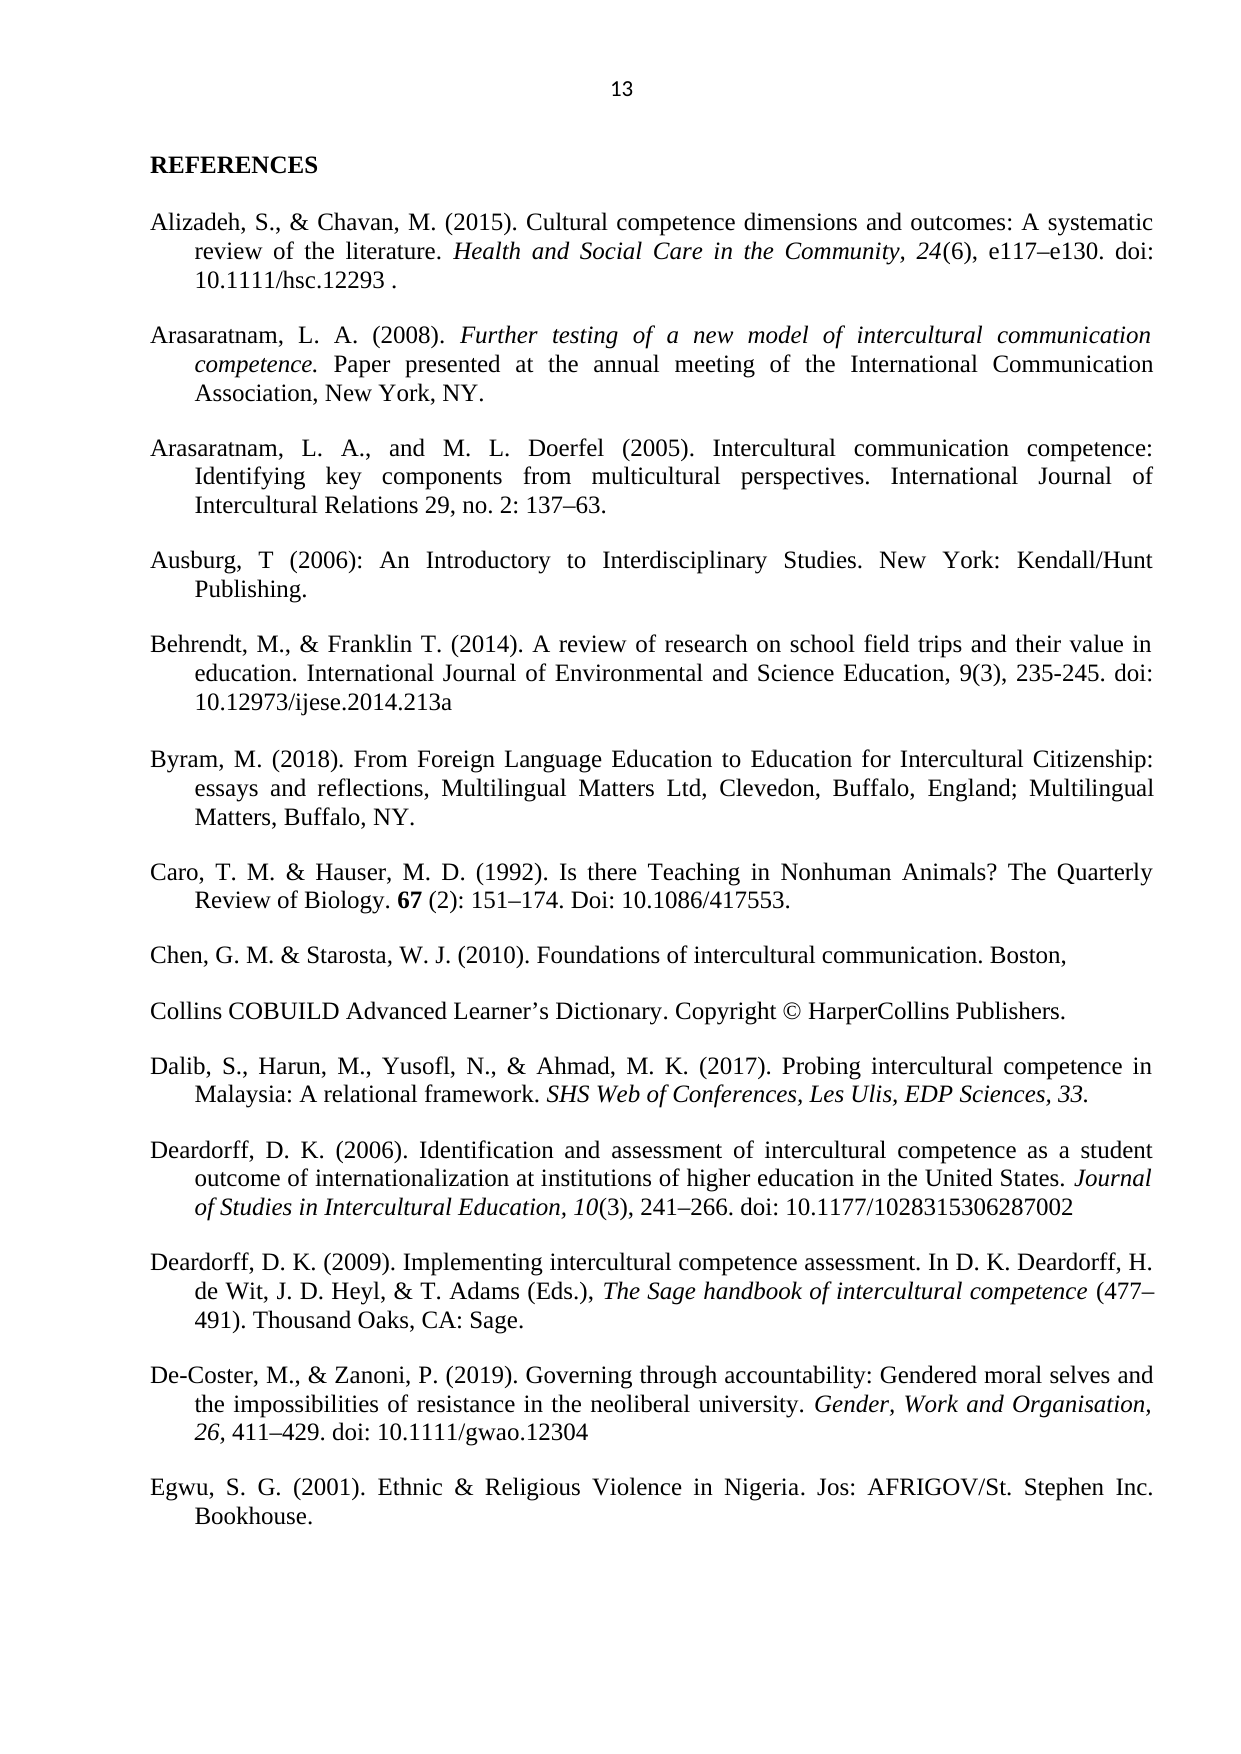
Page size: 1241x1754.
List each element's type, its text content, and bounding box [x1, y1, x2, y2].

text Byram, M. (2018). From Foreign Language Education to Education for Intercultural Citizenship: essays and reflections, Multilingual Matters Ltd, Clevedon, Buffalo, England; Multilingual Matters, Buffalo, NY. [150, 744, 1154, 830]
text Arasaratnam, L. A. (2008). Further testing of a new model of intercultural communication competence. Paper presented at the annual meeting of the International Communication Association, New York, NY. [150, 320, 1154, 406]
text Deardorff, D. K. (2009). Implementing intercultural competence assessment. In D. K. Deardorff, H. de Wit, J. D. Heyl, & T. Adams (Eds.), The Sage handbook of intercultural competence (477–491). Thousand Oaks, CA: Sage. [150, 1247, 1154, 1333]
text De-Coster, M., & Zanoni, P. (2019). Governing through accountability: Gendered moral selves and the impossibilities of resistance in the neoliberal university. Gender, Work and Organisation, 26, 411–429. doi: 10.1111/gwao.12304 [150, 1360, 1154, 1446]
text Caro, T. M. & Hauser, M. D. (1992). Is there Teaching in Nonhuman Animals? The Quarterly Review of Biology. 67 (2): 151–174. Doi: 10.1086/417553. [150, 857, 1154, 914]
text Behrendt, M., & Franklin T. (2014). A review of research on school field trips and their value in education. International Journal of Environmental and Science Education, 9(3), 235-245. doi: 10.12973/ijese.2014.213a [150, 629, 1154, 715]
text Arasaratnam, L. A., and M. L. Doerfel (2005). Intercultural communication competence: Identifying key components from multicultural perspectives. International Journal of Intercultural Relations 29, no. 2: 137–63. [150, 433, 1154, 519]
text Egwu, S. G. (2001). Ethnic & Religious Violence in Nigeria. Jos: AFRIGOV/St. Stephen Inc. Bookhouse. [150, 1472, 1154, 1530]
text Dalib, S., Harun, M., Yusofl, N., & Ahmad, M. K. (2017). Probing intercultural competence in Malaysia: A relational framework. SHS Web of Conferences, Les Ulis, EDP Sciences, 33. [150, 1051, 1154, 1108]
text Chen, G. M. & Starosta, W. J. (2010). Foundations of intercultural communication. Boston, [150, 941, 1154, 969]
text Alizadeh, S., & Chavan, M. (2015). Cultural competence dimensions and outcomes: A systematic review of the literature. Health and Social Care in the Community, 24(6), e117–e130. doi: 10.1111/hsc.12293 . [150, 207, 1154, 294]
text Deardorff, D. K. (2006). Identification and assessment of intercultural competence as a student outcome of internationalization at institutions of higher education in the United States. Journal of Studies in Intercultural Education, 10(3), 241–266. doi: 10.1177/1028315306287002 [150, 1135, 1154, 1221]
text REFERENCES [150, 150, 1092, 179]
text Collins COBUILD Advanced Learner’s Dictionary. Copyright © HarperCollins Publishers. [150, 996, 1154, 1024]
text Ausburg, T (2006): An Introductory to Interdisciplinary Studies. New York: Kendall/Hunt Publishing. [150, 545, 1154, 603]
